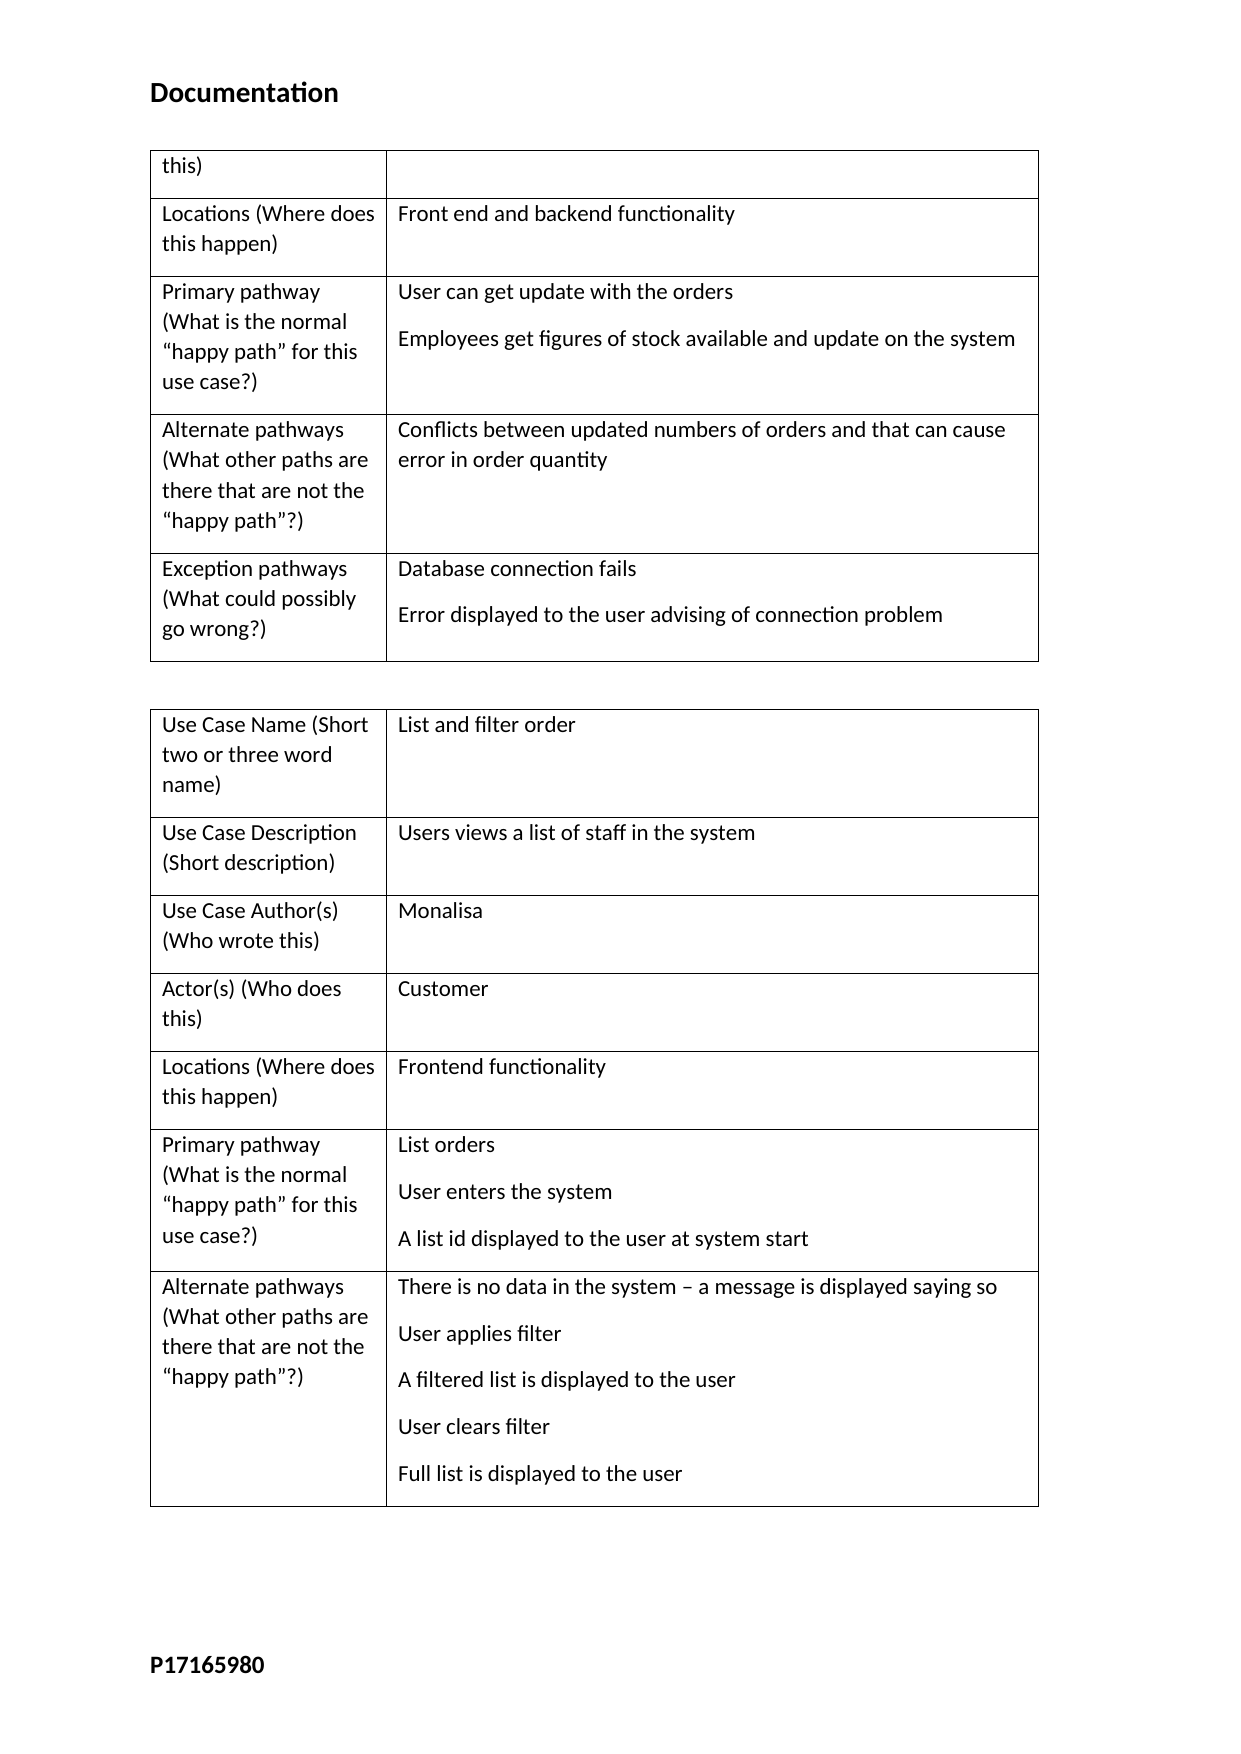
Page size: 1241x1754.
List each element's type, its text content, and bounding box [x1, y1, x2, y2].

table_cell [387, 151, 1038, 198]
table_cell Users views a list of staff in the system [387, 818, 1038, 895]
table_cell User can get update with the orders Employees get figures of stock available and update on the system [387, 277, 1038, 414]
table_cell Exception pathways (What could possibly go wrong?) [151, 554, 386, 661]
table_cell Actor(s) (Who does this) [151, 974, 386, 1051]
table_cell Monalisa [387, 896, 1038, 973]
table_cell Locations (Where does this happen) [151, 199, 386, 276]
table_header Use Case Name (Short two or three word name) [151, 710, 386, 817]
table_cell Locations (Where does this happen) [151, 1052, 386, 1129]
table_cell Primary pathway (What is the normal “happy path” for this use case?) [151, 1130, 386, 1271]
table_cell Front end and backend functionality [387, 199, 1038, 276]
table_cell Alternate pathways (What other paths are there that are not the “happy path”?) [151, 1272, 386, 1506]
table_cell Database connection fails Error displayed to the user advising of connection problem [387, 554, 1038, 661]
table_cell Use Case Description (Short description) [151, 818, 386, 895]
table_cell Alternate pathways (What other paths are there that are not the “happy path”?) [151, 415, 386, 553]
table_cell Primary pathway (What is the normal “happy path” for this use case?) [151, 277, 386, 414]
table_cell There is no data in the system – a message is displayed saying so User applies filter A filtered list is displayed to the user User clears filter Full list is displayed to the user [387, 1272, 1038, 1506]
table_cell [151, 151, 386, 198]
table_header List and filter order [387, 710, 1038, 817]
table_cell Use Case Author(s) (Who wrote this) [151, 896, 386, 973]
table_cell Customer [387, 974, 1038, 1051]
table_cell Frontend functionality [387, 1052, 1038, 1129]
table_cell List orders User enters the system A list id displayed to the user at system start [387, 1130, 1038, 1271]
table_cell Conflicts between updated numbers of orders and that can cause error in order quantity [387, 415, 1038, 553]
